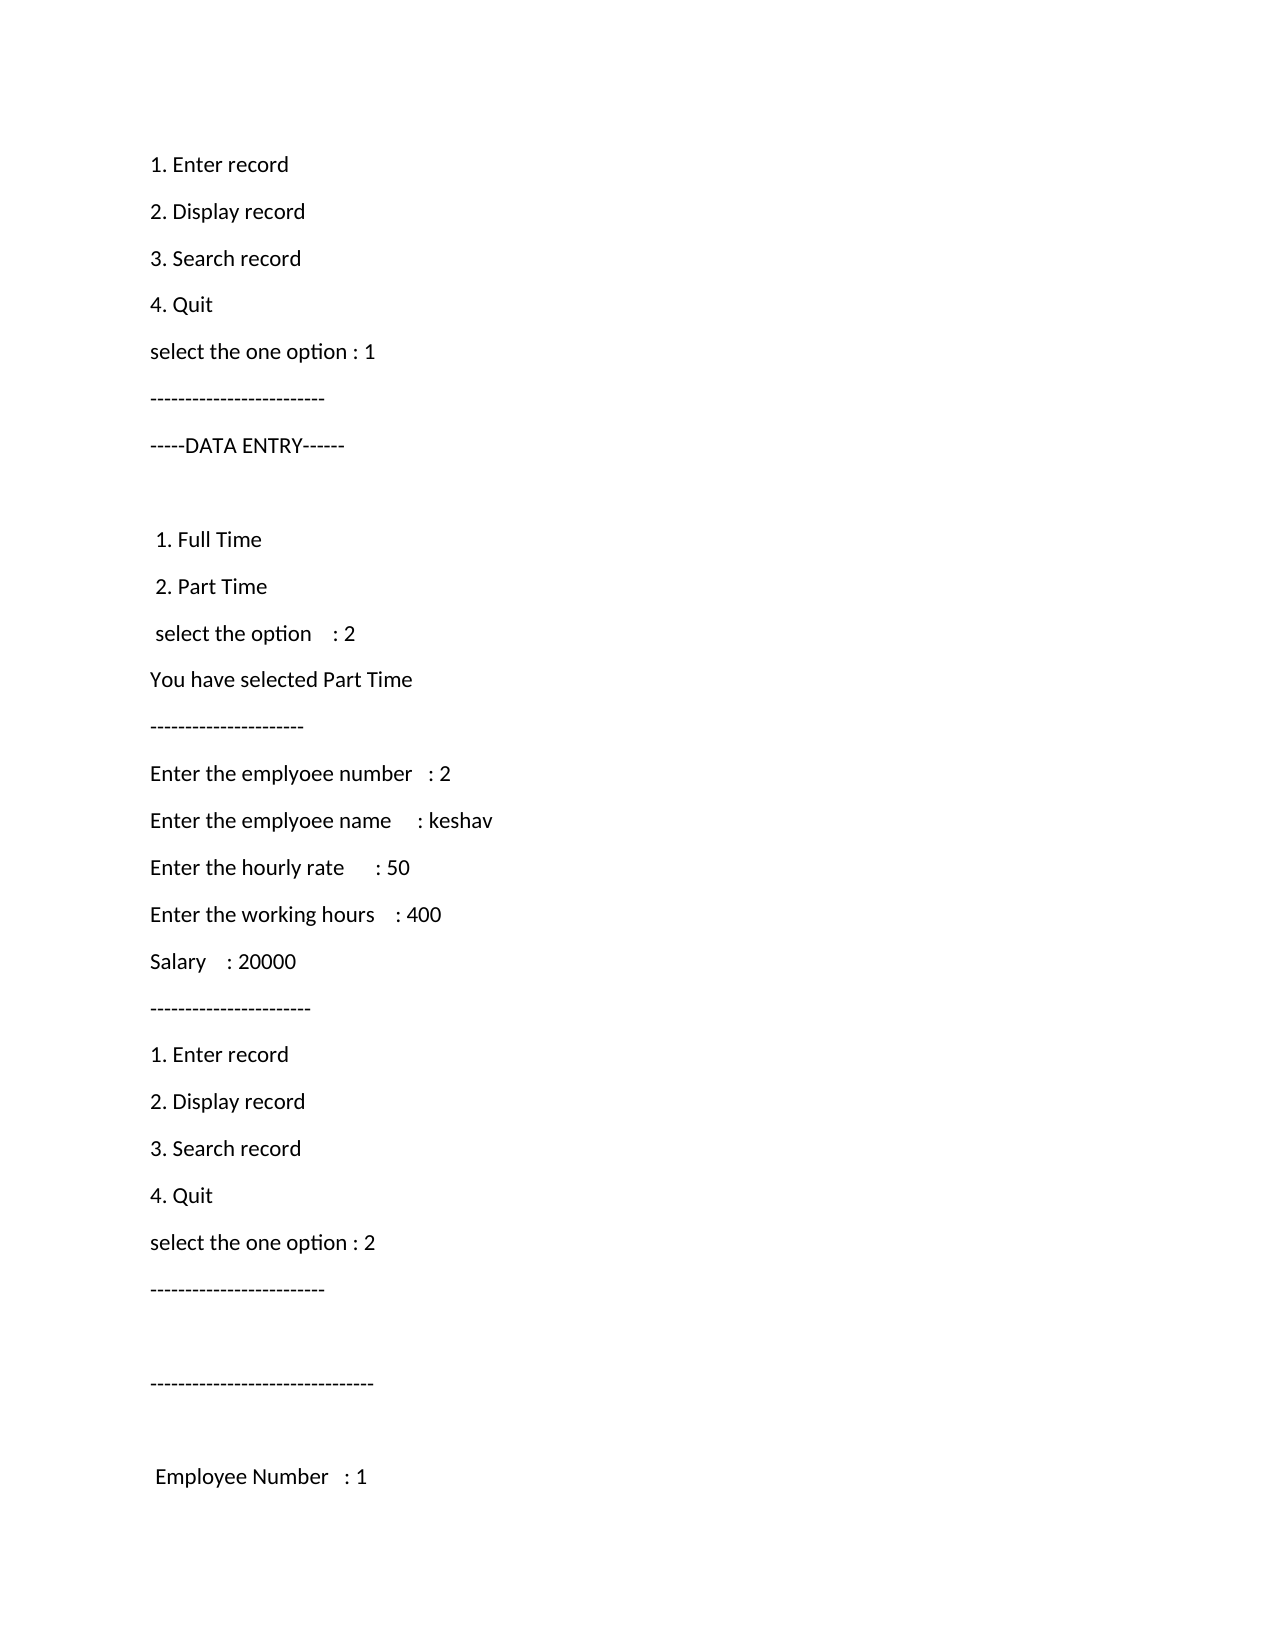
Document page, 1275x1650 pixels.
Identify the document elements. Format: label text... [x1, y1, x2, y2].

text Enter the hourly rate : 50 [150, 853, 1125, 881]
text ----------------------- [150, 994, 1125, 1022]
text select the one option : 1 [150, 337, 1125, 366]
text -------------------------------- [150, 1369, 1125, 1397]
text 2. Display record [150, 1087, 1125, 1116]
text ------------------------- [150, 384, 1125, 412]
text 3. Search record [150, 1134, 1125, 1162]
text 1. Enter record [150, 1041, 1125, 1069]
text 2. Part Time [150, 572, 1125, 600]
text select the one option : 2 [150, 1228, 1125, 1256]
text You have selected Part Time [150, 666, 1125, 694]
text Enter the emplyoee number : 2 [150, 759, 1125, 787]
text 3. Search record [150, 244, 1125, 272]
text 4. Quit [150, 291, 1125, 319]
text Salary : 20000 [150, 947, 1125, 975]
text 4. Quit [150, 1181, 1125, 1209]
text -----DATA ENTRY------ [150, 431, 1125, 459]
text 1. Enter record [150, 150, 1125, 178]
text Employee Number : 1 [150, 1462, 1125, 1491]
text 2. Display record [150, 197, 1125, 225]
text Enter the working hours : 400 [150, 900, 1125, 928]
text select the option : 2 [150, 619, 1125, 647]
text ---------------------- [150, 712, 1125, 741]
text ------------------------- [150, 1275, 1125, 1303]
text 1. Full Time [150, 525, 1125, 553]
text Enter the emplyoee name : keshav [150, 806, 1125, 834]
